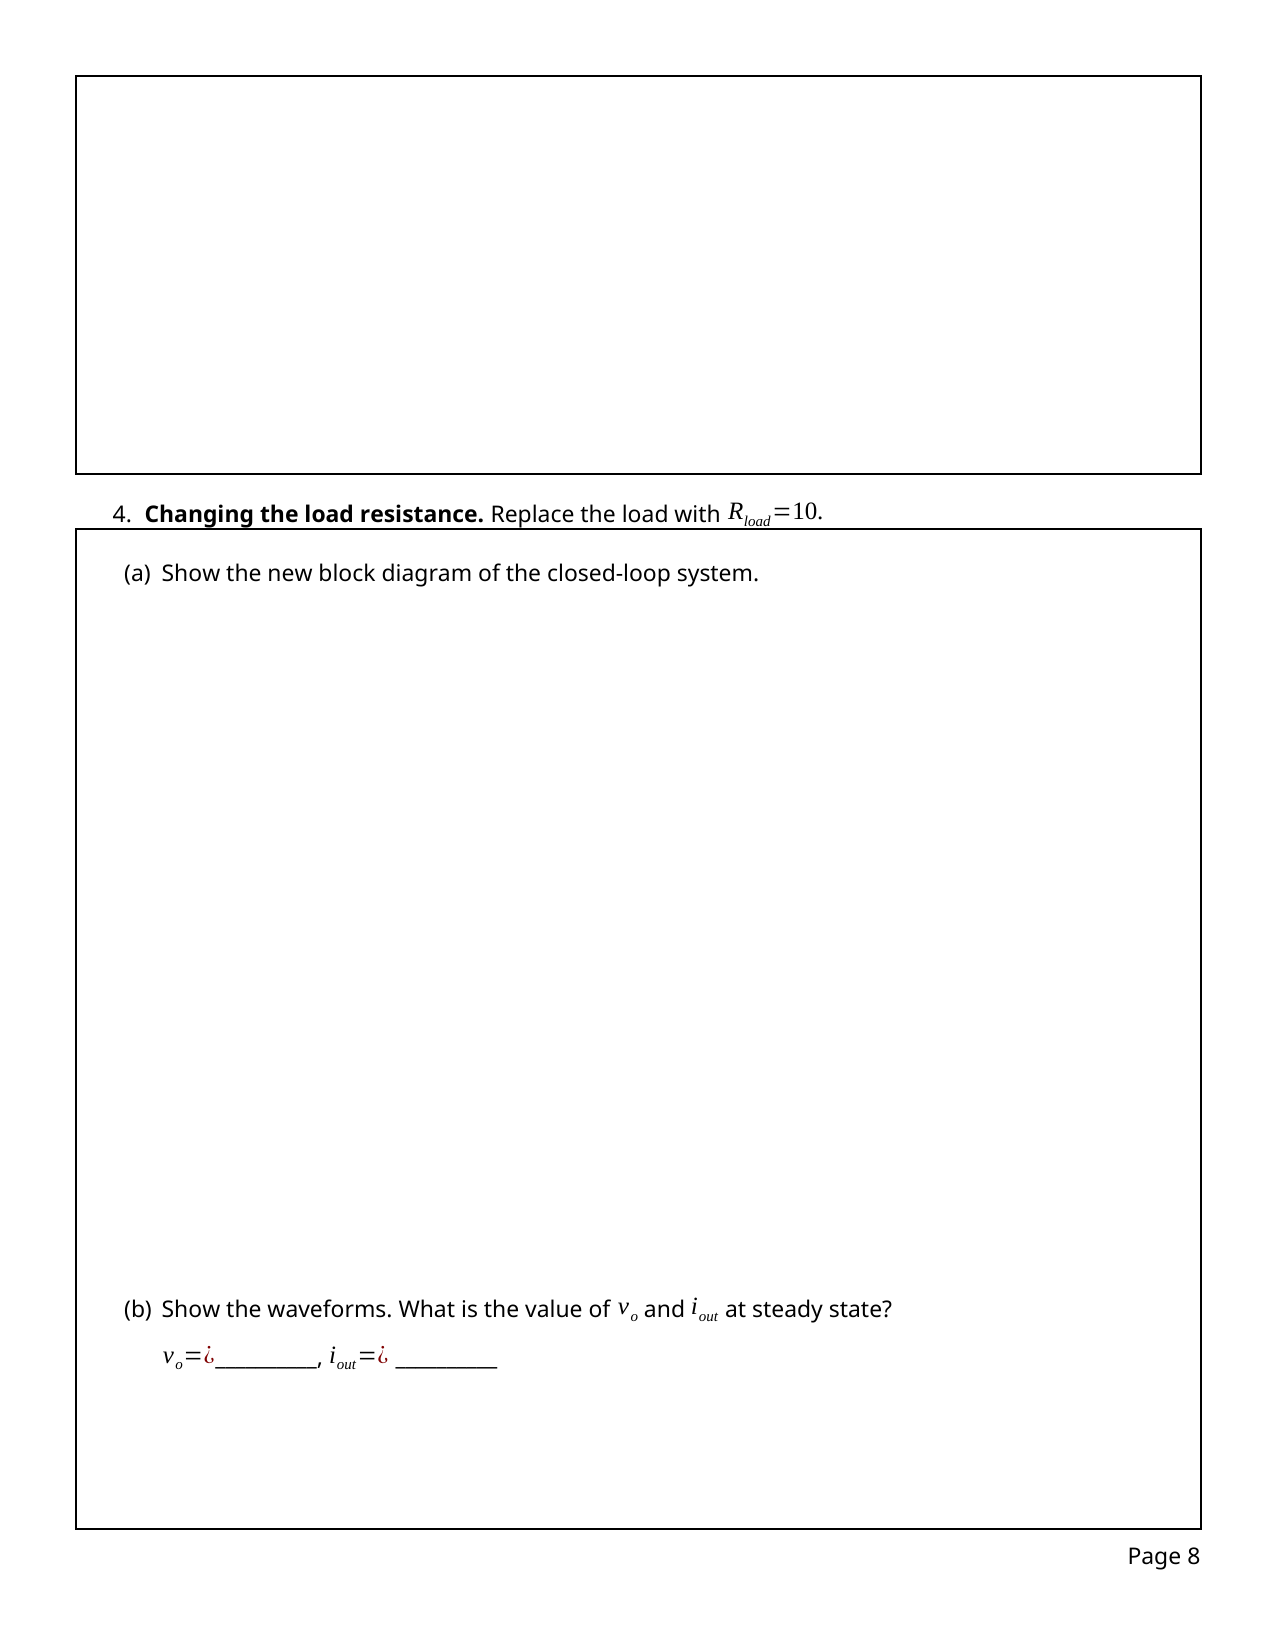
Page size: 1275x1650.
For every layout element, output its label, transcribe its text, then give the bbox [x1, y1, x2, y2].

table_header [77, 530, 1200, 1527]
table_header [77, 77, 1200, 473]
list Changing the load resistance. Replace the load with [112, 500, 1188, 528]
